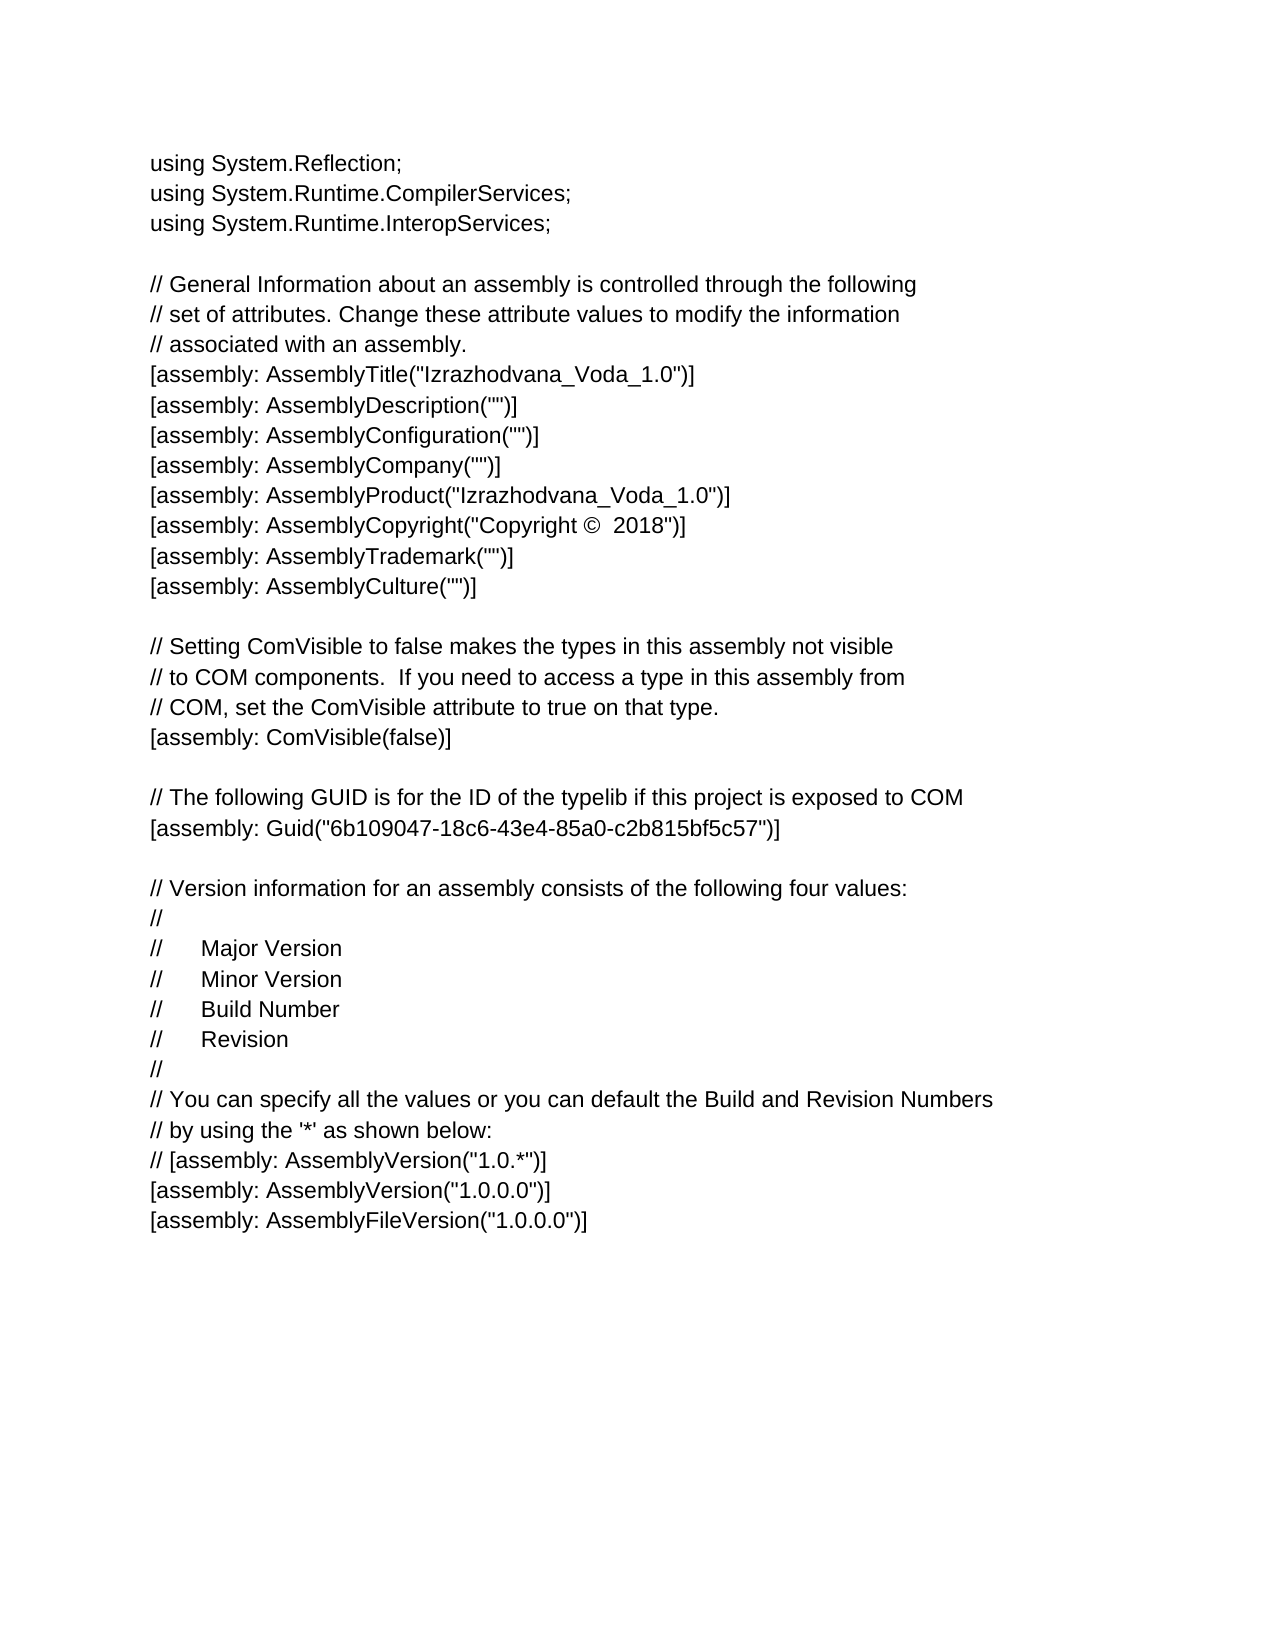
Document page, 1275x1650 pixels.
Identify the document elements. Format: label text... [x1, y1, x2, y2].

text // set of attributes. Change these attribute values to modify the information [150, 301, 1125, 327]
text // Setting ComVisible to false makes the types in this assembly not visible [150, 633, 1125, 660]
text [assembly: AssemblyTrademark("")] [150, 543, 1125, 569]
text using System.Runtime.CompilerServices; [150, 180, 1125, 207]
text [assembly: AssemblyCopyright("Copyright © 2018")] [150, 512, 1125, 539]
text ﻿using System.Reflection; [150, 150, 1125, 176]
text [assembly: AssemblyTitle("Izrazhodvana_Voda_1.0")] [150, 361, 1125, 388]
text [assembly: AssemblyFileVersion("1.0.0.0")] [150, 1207, 1125, 1234]
text [assembly: AssemblyCompany("")] [150, 452, 1125, 478]
text // Minor Version [150, 966, 1125, 992]
text // Build Number [150, 996, 1125, 1022]
text // [assembly: AssemblyVersion("1.0.*")] [150, 1147, 1125, 1173]
text // associated with an assembly. [150, 331, 1125, 358]
text // The following GUID is for the ID of the typelib if this project is exposed to COM [150, 784, 1125, 811]
text [assembly: AssemblyCulture("")] [150, 573, 1125, 599]
text [assembly: Guid("6b109047-18c6-43e4-85a0-c2b815bf5c57")] [150, 814, 1125, 841]
text // Version information for an assembly consists of the following four values: [150, 875, 1125, 901]
text [assembly: ComVisible(false)] [150, 724, 1125, 750]
text // Major Version [150, 935, 1125, 962]
text // Revision [150, 1026, 1125, 1052]
text // by using the '*' as shown below: [150, 1117, 1125, 1143]
text [assembly: AssemblyConfiguration("")] [150, 422, 1125, 448]
text // [150, 905, 1125, 932]
text using System.Runtime.InteropServices; [150, 210, 1125, 237]
text // [150, 1056, 1125, 1083]
text [assembly: AssemblyVersion("1.0.0.0")] [150, 1177, 1125, 1203]
text // COM, set the ComVisible attribute to true on that type. [150, 694, 1125, 720]
text // to COM components. If you need to access a type in this assembly from [150, 663, 1125, 690]
text [assembly: AssemblyDescription("")] [150, 392, 1125, 418]
text // You can specify all the values or you can default the Build and Revision Numbers [150, 1086, 1125, 1113]
text [assembly: AssemblyProduct("Izrazhodvana_Voda_1.0")] [150, 482, 1125, 509]
text // General Information about an assembly is controlled through the following [150, 271, 1125, 297]
